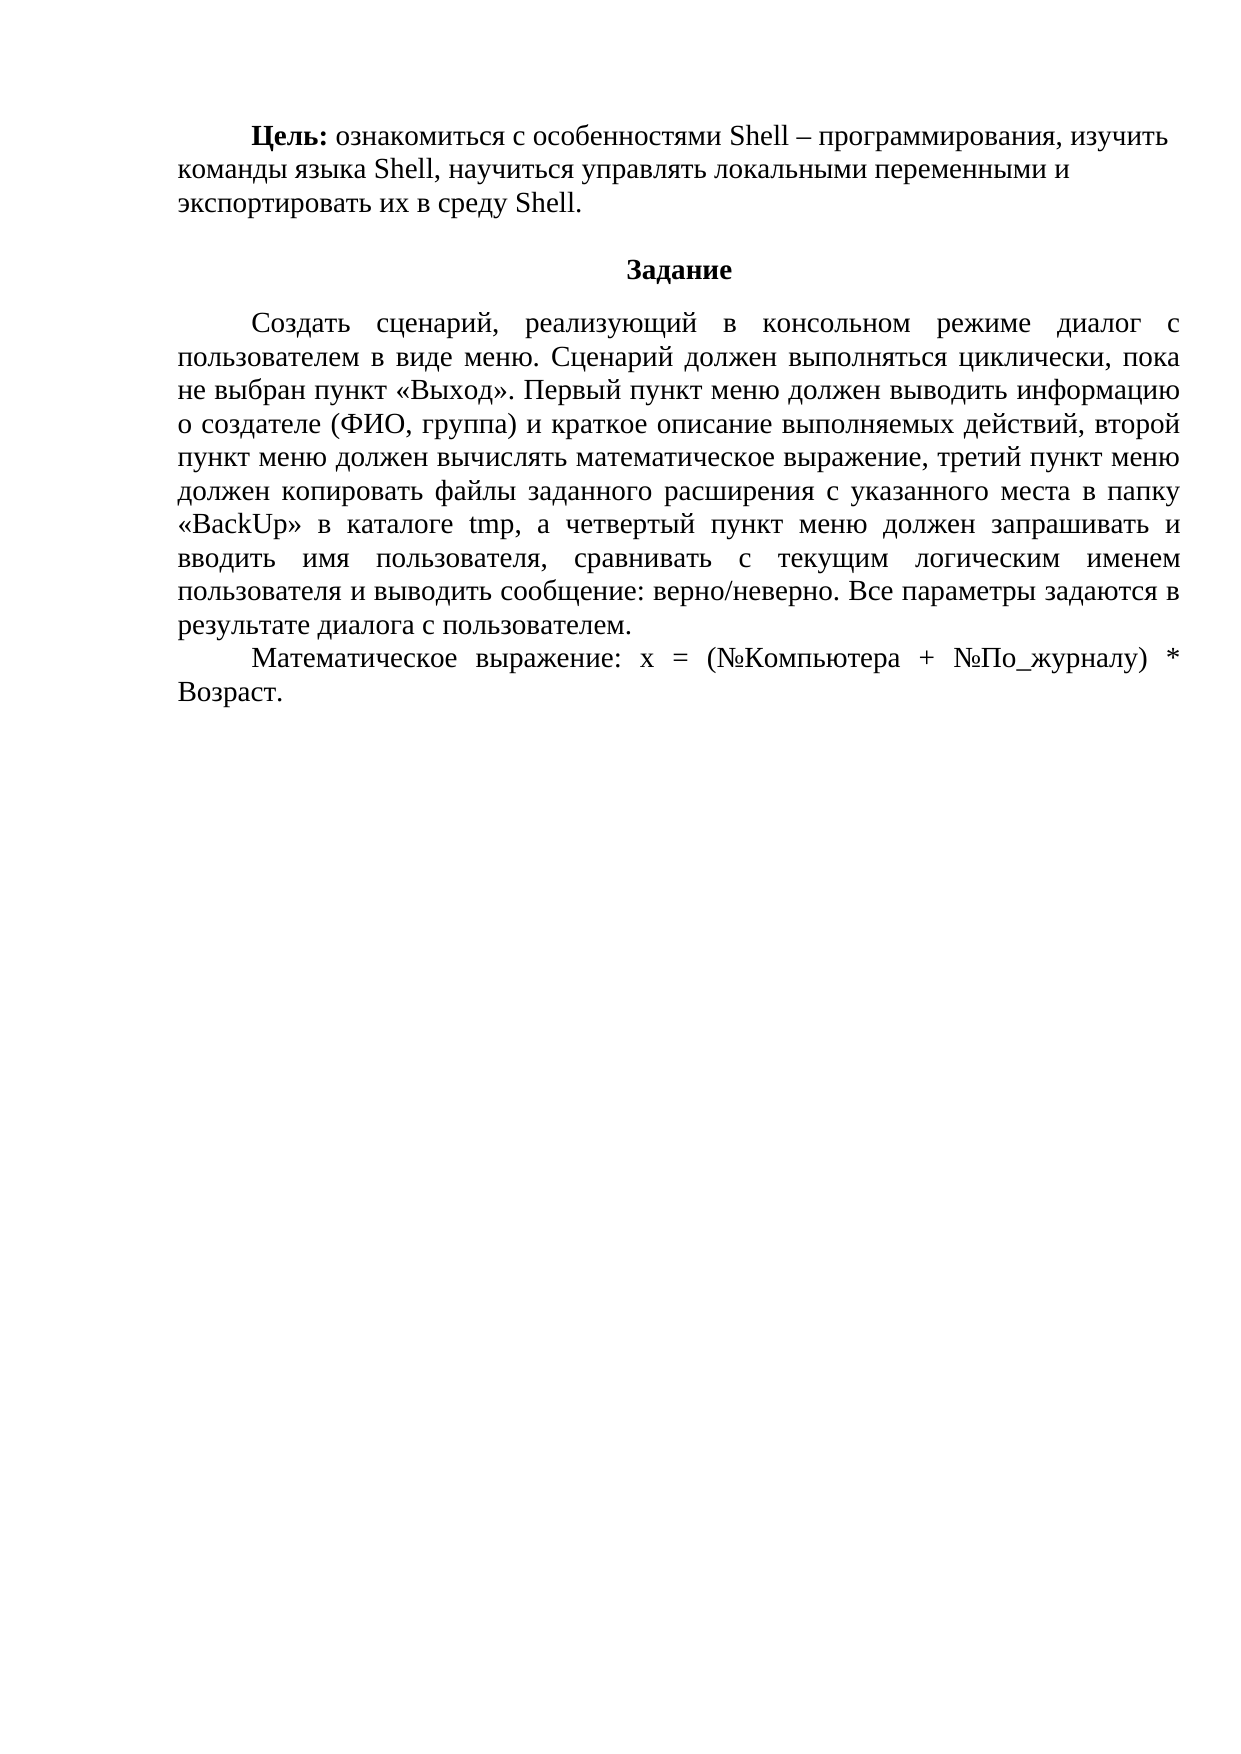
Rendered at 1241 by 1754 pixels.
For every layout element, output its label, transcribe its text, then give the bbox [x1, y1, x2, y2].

text Математическое выражение: x = (№Компьютера + №По_журналу) * Возраст. [177, 641, 1181, 708]
text Задание [177, 252, 1181, 286]
text Создать сценарий, реализующий в консольном режиме диалог с пользователем в виде меню. Сценарий должен выполняться циклически, пока не выбран пункт «Выход». Первый пункт меню должен выводить информацию о создателе (ФИО, группа) и краткое описание выполняемых действий, второй пункт меню должен вычислять математическое выражение, третий пункт меню должен копировать файлы заданного расширения с указанного места в папку «BackUp» в каталоге tmp, а четвертый пункт меню должен запрашивать и вводить имя пользователя, сравнивать с текущим логическим именем пользователя и выводить сообщение: верно/неверно. Все параметры задаются в результате диалога с пользователем. [177, 305, 1181, 641]
text Цель: ознакомиться с особенностями Shell – программирования, изучить команды языка Shell, научиться управлять локальными переменными и экспортировать их в среду Shell. [177, 118, 1181, 219]
